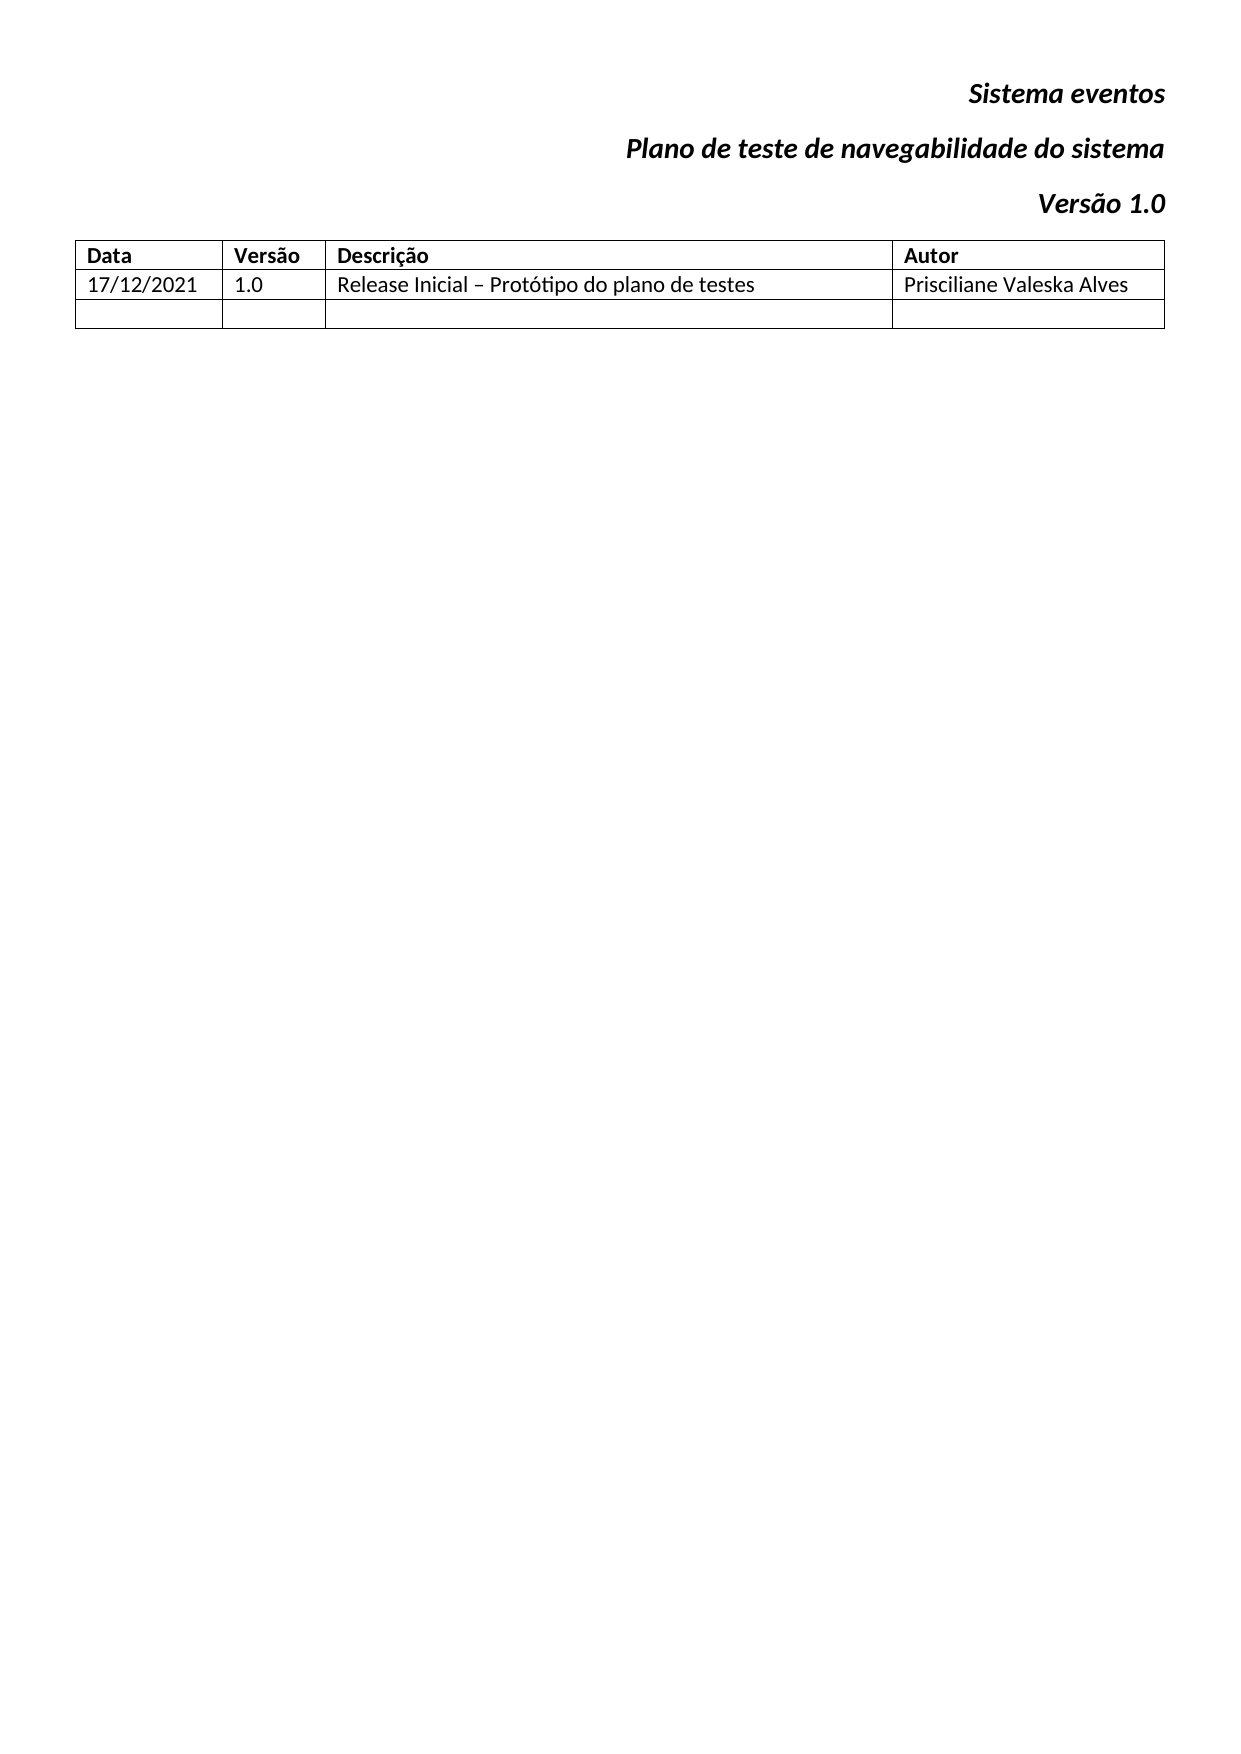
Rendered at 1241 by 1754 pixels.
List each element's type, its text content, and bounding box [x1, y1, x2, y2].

table_header Descrição [326, 241, 892, 269]
table_cell 17/12/2021 [76, 270, 222, 298]
table_cell [326, 300, 892, 327]
text Plano de teste de navegabilidade do sistema [75, 130, 1165, 166]
table_cell [223, 300, 325, 327]
table_header Data [76, 241, 222, 269]
table_header Autor [893, 241, 1164, 269]
table_cell Release Inicial – Protótipo do plano de testes [326, 270, 892, 298]
text Versão 1.0 [75, 185, 1165, 221]
table_cell 1.0 [223, 270, 325, 298]
table_cell [76, 300, 222, 327]
table_header Versão [223, 241, 325, 269]
text Sistema eventos [75, 75, 1165, 111]
table_cell [893, 300, 1164, 327]
table_cell Prisciliane Valeska Alves [893, 270, 1164, 298]
